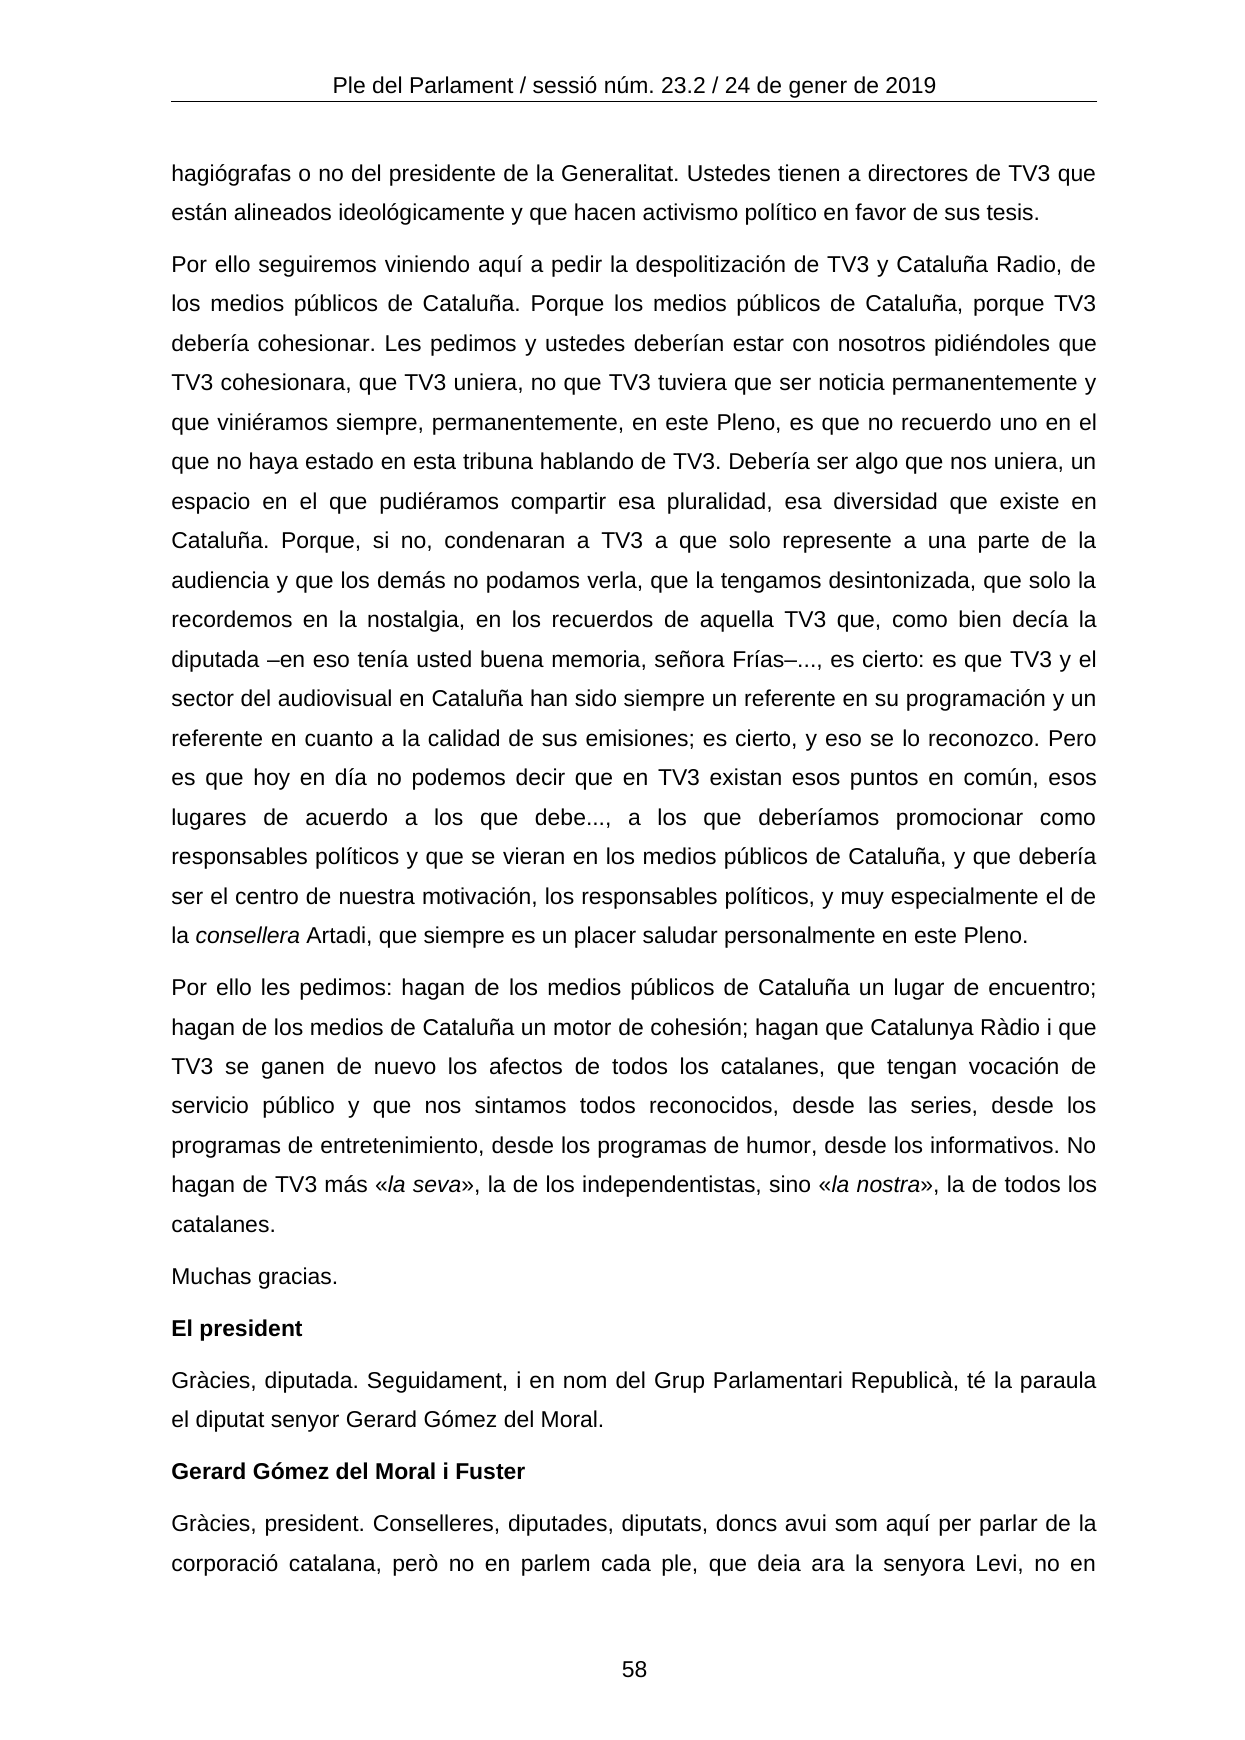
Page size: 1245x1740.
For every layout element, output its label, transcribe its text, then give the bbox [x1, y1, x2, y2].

text El president [171, 1315, 1097, 1341]
text Por ello les pedimos: hagan de los medios públicos de Cataluña un lugar de encuentro; hagan de los medios de Cataluña un motor de cohesión; hagan que Catalunya Ràdio i que TV3 se ganen de nuevo los afectos de todos los catalanes, que tengan vocación de servicio público y que nos sintamos todos reconocidos, desde las series, desde los programas de entretenimiento, desde los programas de humor, desde los informativos. No hagan de TV3 más «la seva», la de los independentistas, sino «la nostra», la de todos los catalanes. [171, 974, 1097, 1237]
text Muchas gracias. [171, 1263, 1097, 1289]
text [171, 159, 1097, 225]
text Por ello seguiremos viniendo aquí a pedir la despolitización de TV3 y Cataluña Radio, de los medios públicos de Cataluña. Porque los medios públicos de Cataluña, porque TV3 debería cohesionar. Les pedimos y ustedes deberían estar con nosotros pidiéndoles que TV3 cohesionara, que TV3 uniera, no que TV3 tuviera que ser noticia permanentemente y que viniéramos siempre, permanentemente, en este Pleno, es que no recuerdo uno en el que no haya estado en esta tribuna hablando de TV3. Debería ser algo que nos uniera, un espacio en el que pudiéramos compartir esa pluralidad, esa diversidad que existe en Cataluña. Porque, si no, condenaran a TV3 a que solo represente a una parte de la audiencia y que los demás no podamos verla, que la tengamos desintonizada, que solo la recordemos en la nostalgia, en los recuerdos de aquella TV3 que, como bien decía la diputada –en eso tenía usted buena memoria, señora Frías–..., es cierto: es que TV3 y el sector del audiovisual en Cataluña han sido siempre un referente en su programación y un referente en cuanto a la calidad de sus emisiones; es cierto, y eso se lo reconozco. Pero es que hoy en día no podemos decir que en TV3 existan esos puntos en común, esos lugares de acuerdo a los que debe..., a los que deberíamos promocionar como responsables políticos y que se vieran en los medios públicos de Cataluña, y que debería ser el centro de nuestra motivación, los responsables políticos, y muy especialmente el de la consellera Artadi, que siempre es un placer saludar personalmente en este Pleno. [171, 251, 1097, 948]
text Gràcies, diputada. Seguidament, i en nom del Grup Parlamentari Republicà, té la paraula el diputat senyor Gerard Gómez del Moral. [171, 1367, 1097, 1433]
text Gerard Gómez del Moral i Fuster [171, 1458, 1097, 1485]
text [171, 1510, 1097, 1576]
